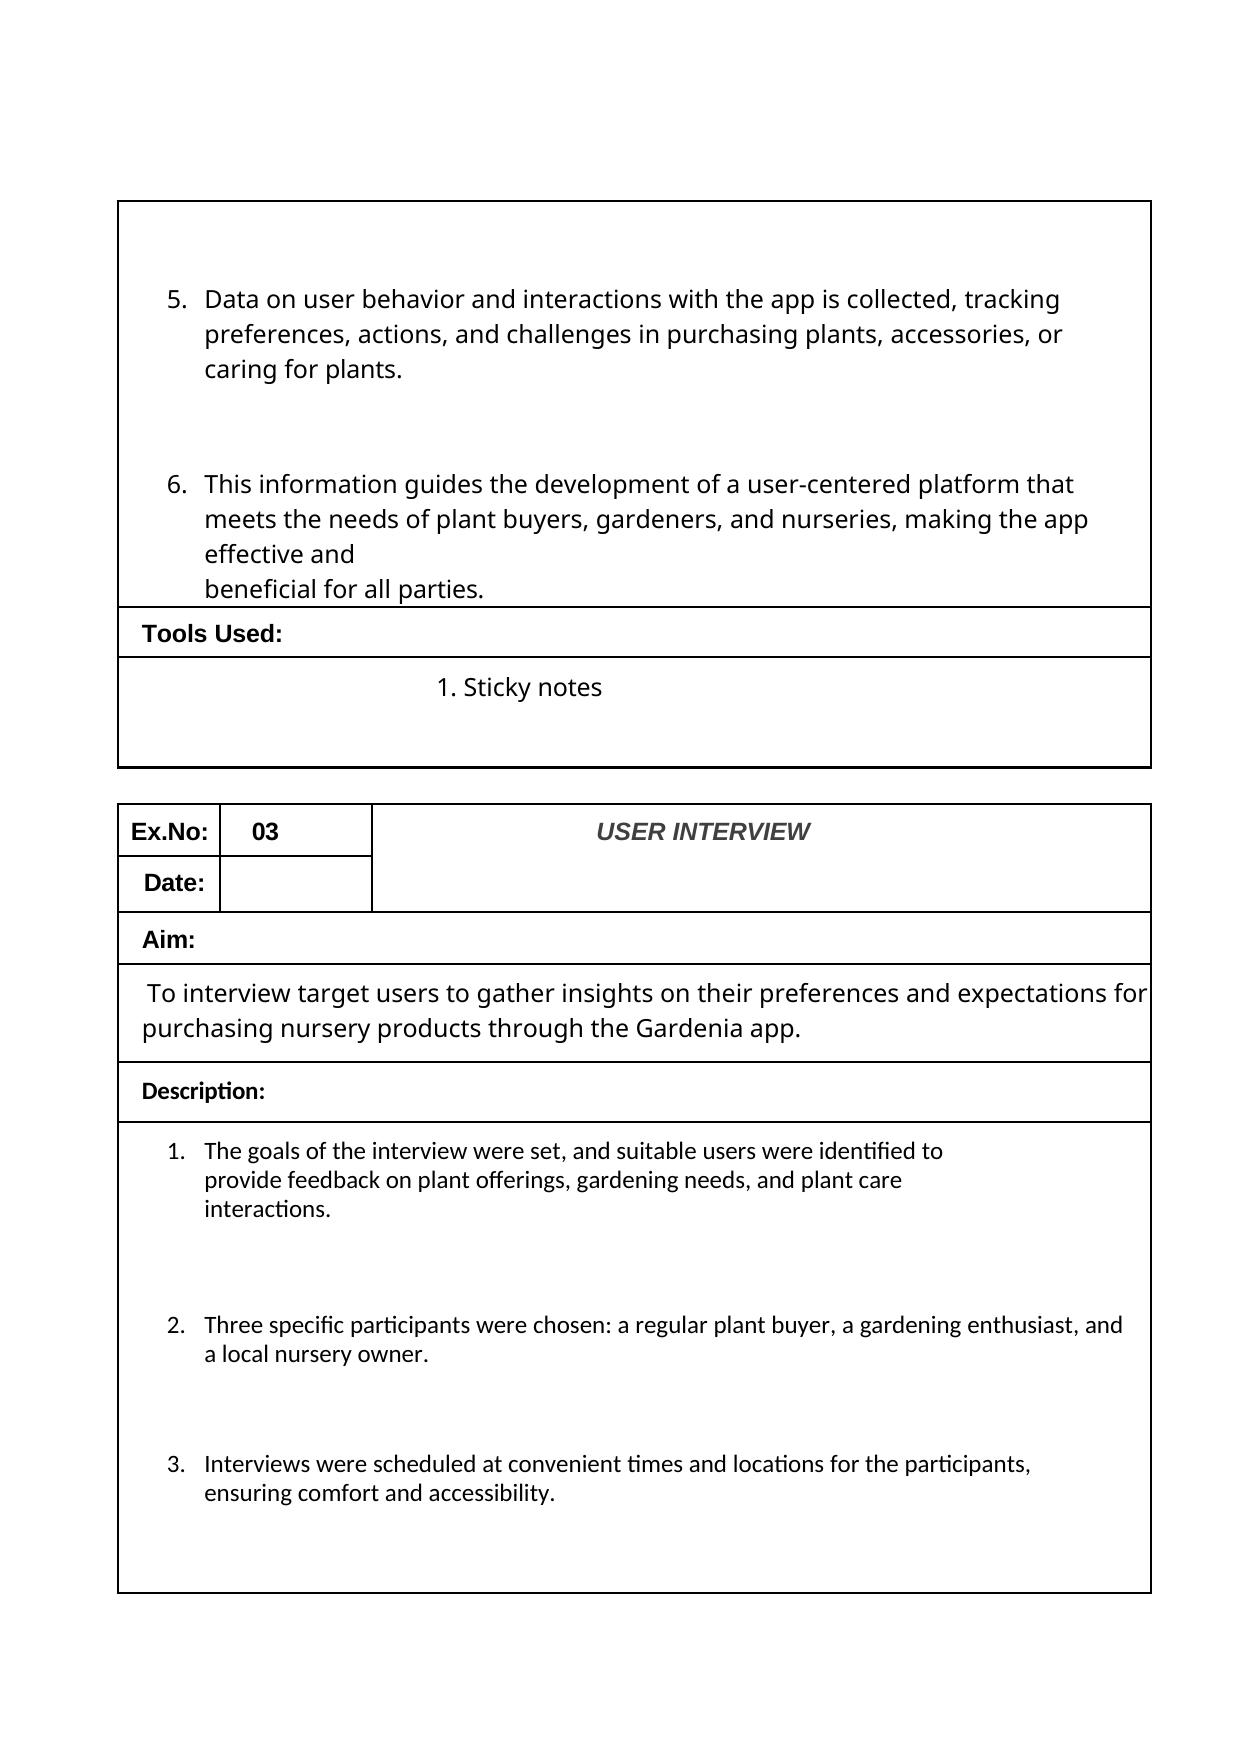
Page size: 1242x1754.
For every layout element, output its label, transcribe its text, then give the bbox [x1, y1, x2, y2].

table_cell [119, 1123, 1150, 1592]
table_cell 1. Sticky notes [119, 658, 1150, 766]
table_cell Tools Used: [119, 608, 1150, 656]
table_header USER INTERVIEW [373, 805, 1150, 911]
table_header 03 [221, 805, 371, 854]
table_cell Description: [119, 1063, 1150, 1121]
table_cell Date: [119, 857, 219, 911]
table_cell Aim: [119, 913, 1150, 963]
table_header Ex.No: [119, 805, 219, 854]
table_cell [221, 857, 371, 911]
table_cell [119, 202, 1150, 606]
table_cell To interview target users to gather insights on their preferences and expectations for purchasing nursery products through the Gardenia app. [119, 965, 1150, 1061]
